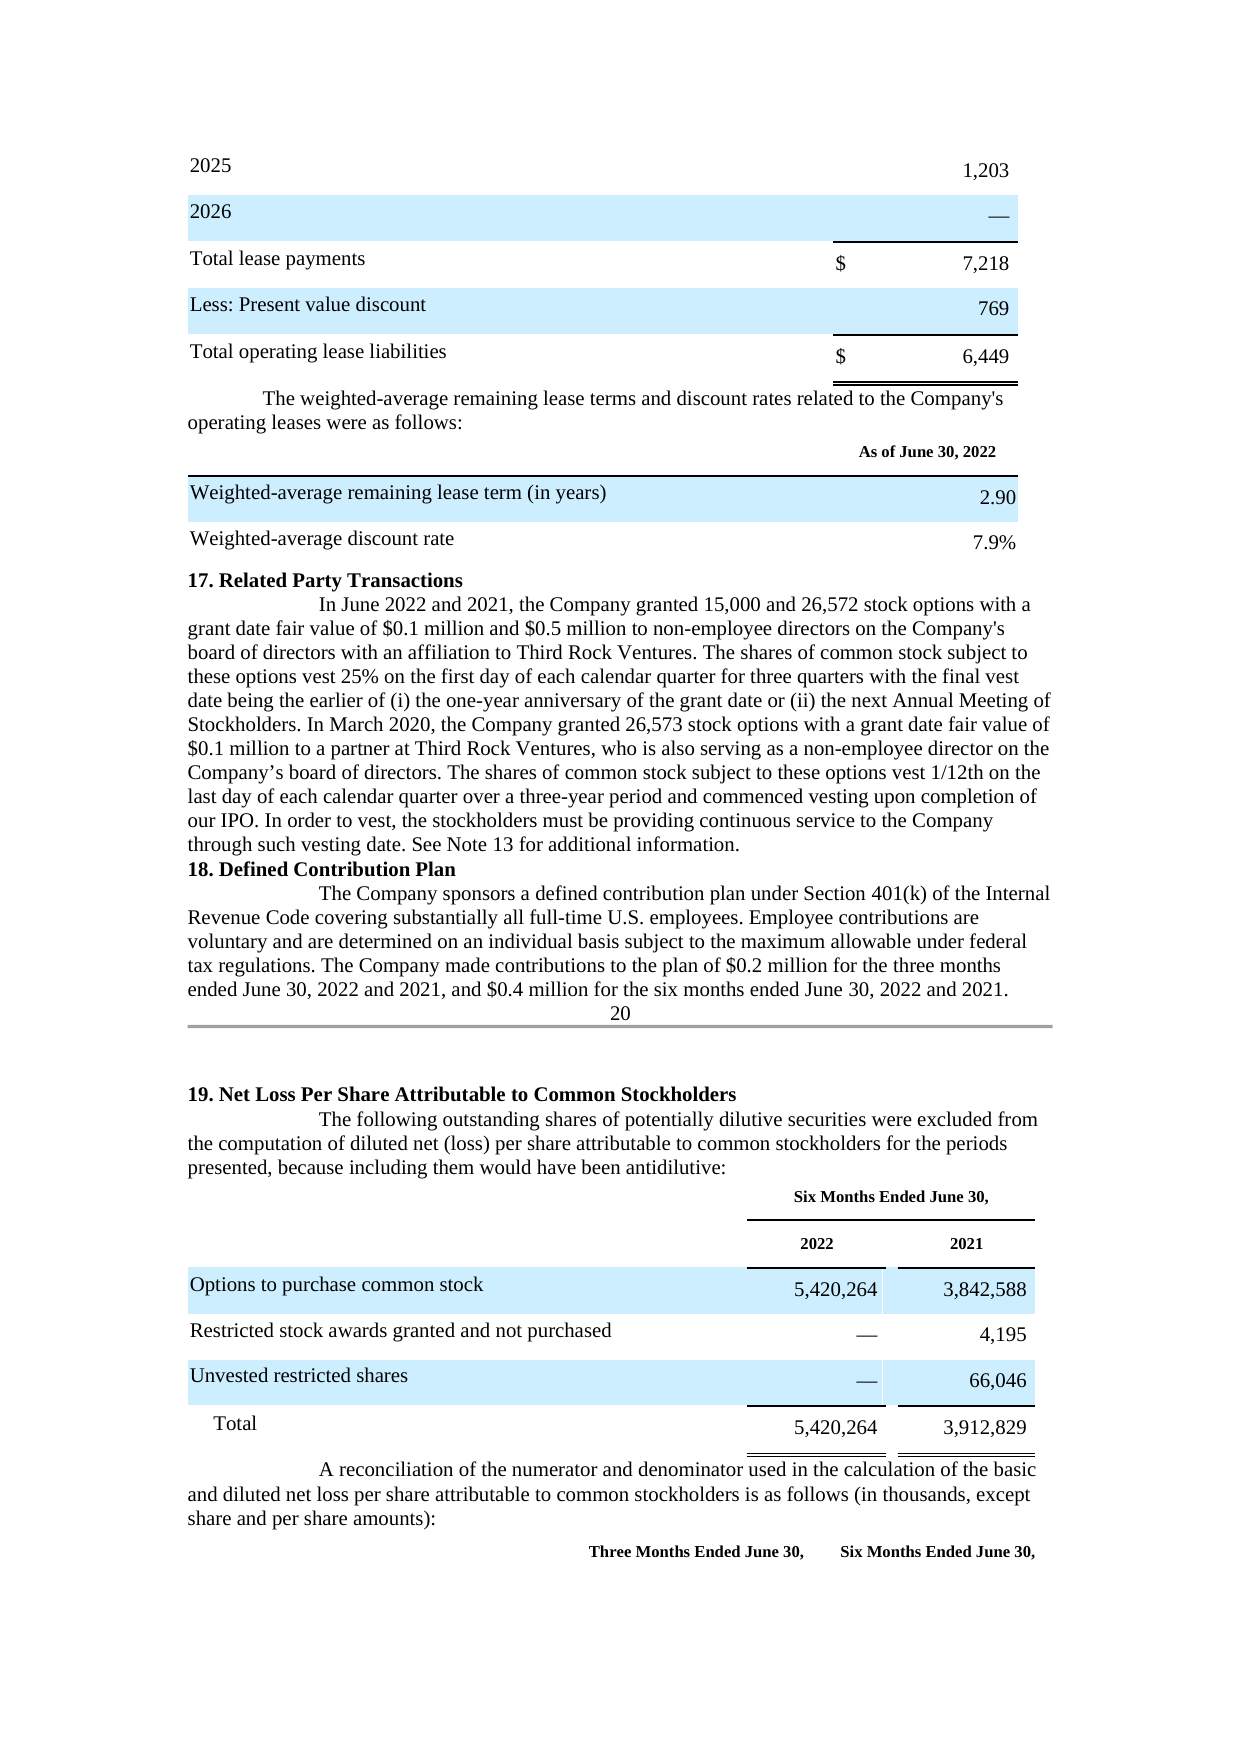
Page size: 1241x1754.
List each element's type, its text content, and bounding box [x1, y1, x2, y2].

text In June 2022 and 2021, the Company granted 15,000 and 26,572 stock options with a grant date fair value of $0.1 million and $0.5 million to non-employee directors on the Company's board of directors with an affiliation to Third Rock Ventures. The shares of common stock subject to these options vest 25% on the first day of each calendar quarter for three quarters with the final vest date being the earlier of (i) the one-year anniversary of the grant date or (ii) the next Annual Meeting of Stockholders. In March 2020, the Company granted 26,573 stock options with a grant date fair value of $0.1 million to a partner at Third Rock Ventures, who is also serving as a non-employee director on the Company’s board of directors. The shares of common stock subject to these options vest 1/12th on the last day of each calendar quarter over a three-year period and commenced vesting upon completion of our IPO. In order to vest, the stockholders must be providing continuous service to the Company through such vesting date. See Note 13 for additional information. [187, 592, 1053, 856]
text The Company sponsors a defined contribution plan under Section 401(k) of the Internal Revenue Code covering substantially all full-time U.S. employees. Employee contributions are voluntary and are determined on an individual basis subject to the maximum allowable under federal tax regulations. The Company made contributions to the plan of $0.2 million for the three months ended June 30, 2022 and 2021, and $0.4 million for the six months ended June 30, 2022 and 2021. [187, 881, 1053, 1001]
text 17. Related Party Transactions [187, 568, 1053, 592]
text The weighted-average remaining lease terms and discount rates related to the Company's operating leases were as follows: [187, 386, 1053, 434]
text A reconciliation of the numerator and denominator used in the calculation of the basic and diluted net loss per share attributable to common stockholders is as follows (in thousands, except share and per share amounts): [187, 1457, 1053, 1529]
text The following outstanding shares of potentially dilutive securities were excluded from the computation of diluted net (loss) per share attributable to common stockholders for the periods presented, because including them would have been antidilutive: [187, 1106, 1053, 1179]
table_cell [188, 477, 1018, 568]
text 20 [187, 1001, 1053, 1024]
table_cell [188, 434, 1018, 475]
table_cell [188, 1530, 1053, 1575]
text 18. Defined Contribution Plan [187, 856, 1053, 881]
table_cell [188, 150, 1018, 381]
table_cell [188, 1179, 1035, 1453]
text 19. Net Loss Per Share Attributable to Common Stockholders [187, 1082, 1053, 1106]
